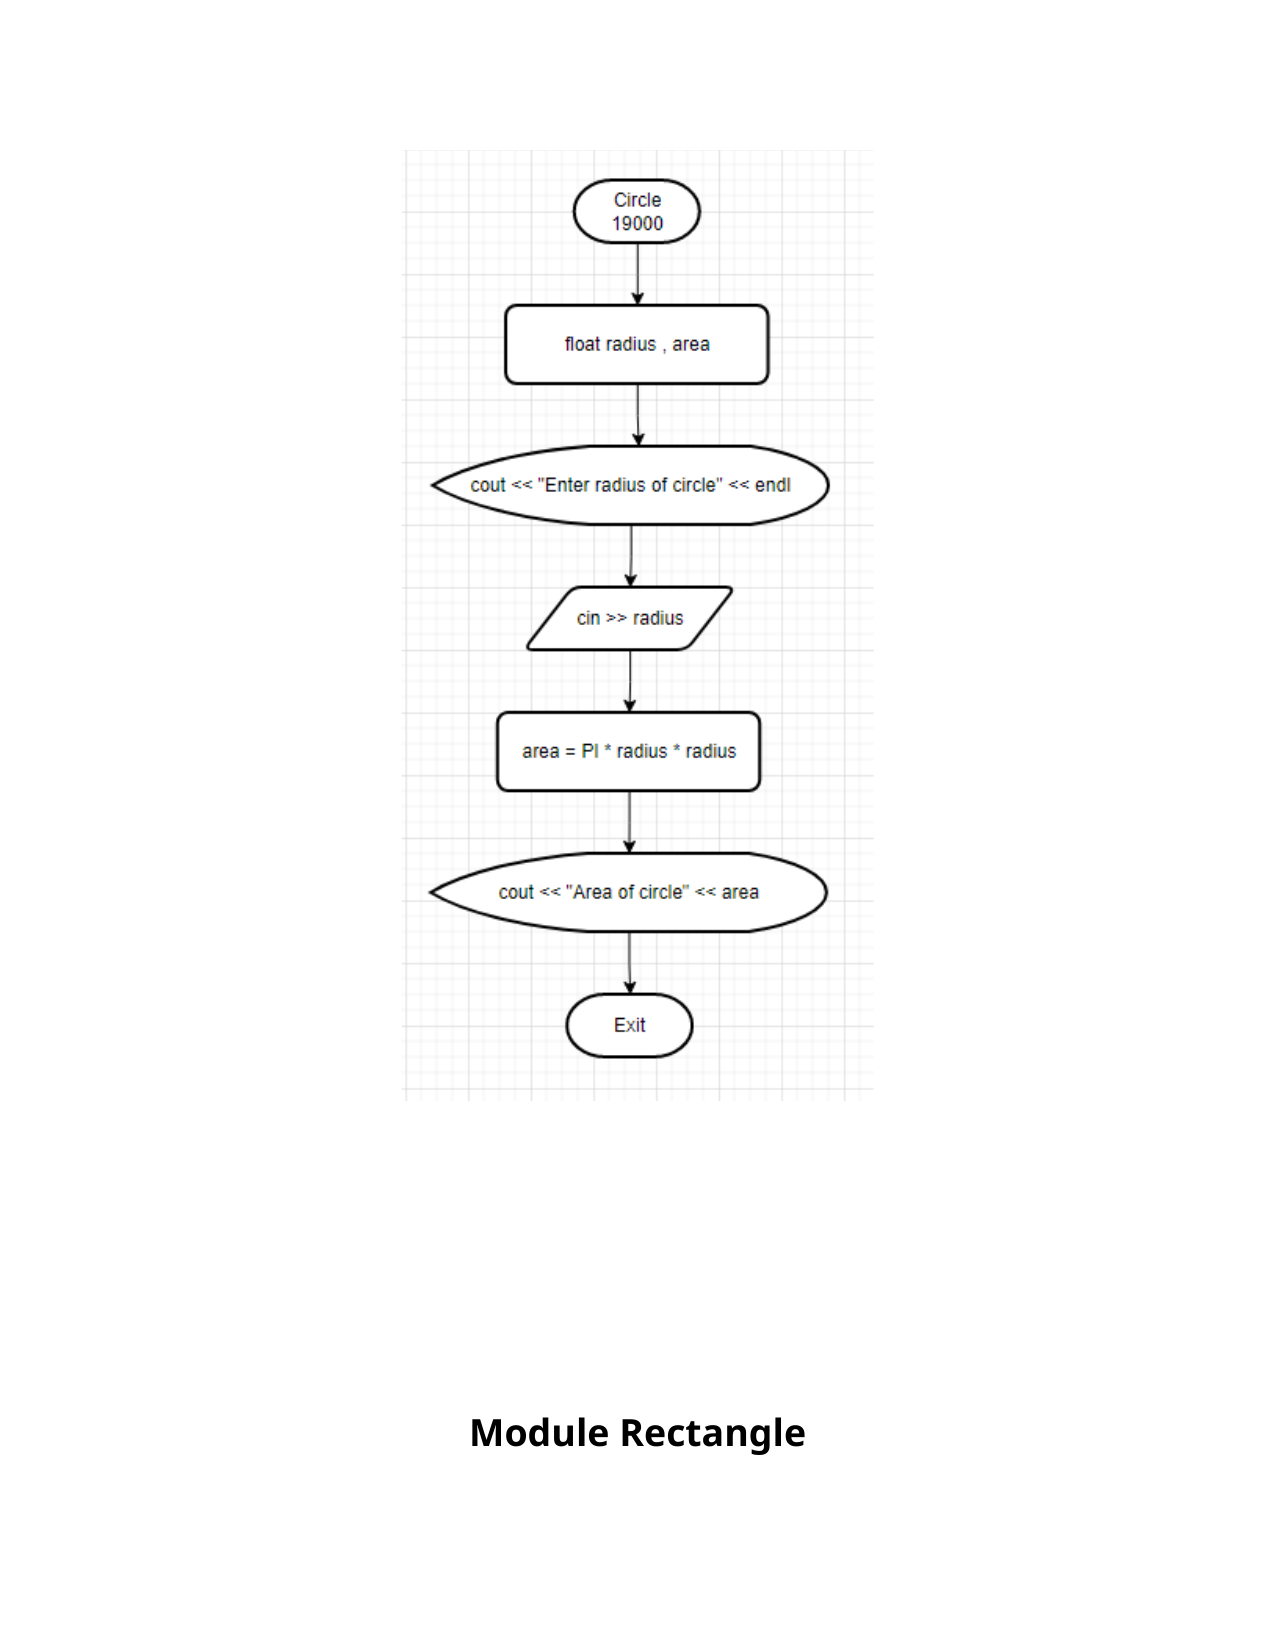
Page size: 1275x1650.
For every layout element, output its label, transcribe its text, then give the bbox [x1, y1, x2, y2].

text Module Rectangle [150, 1406, 1125, 1457]
picture [401, 150, 874, 1101]
